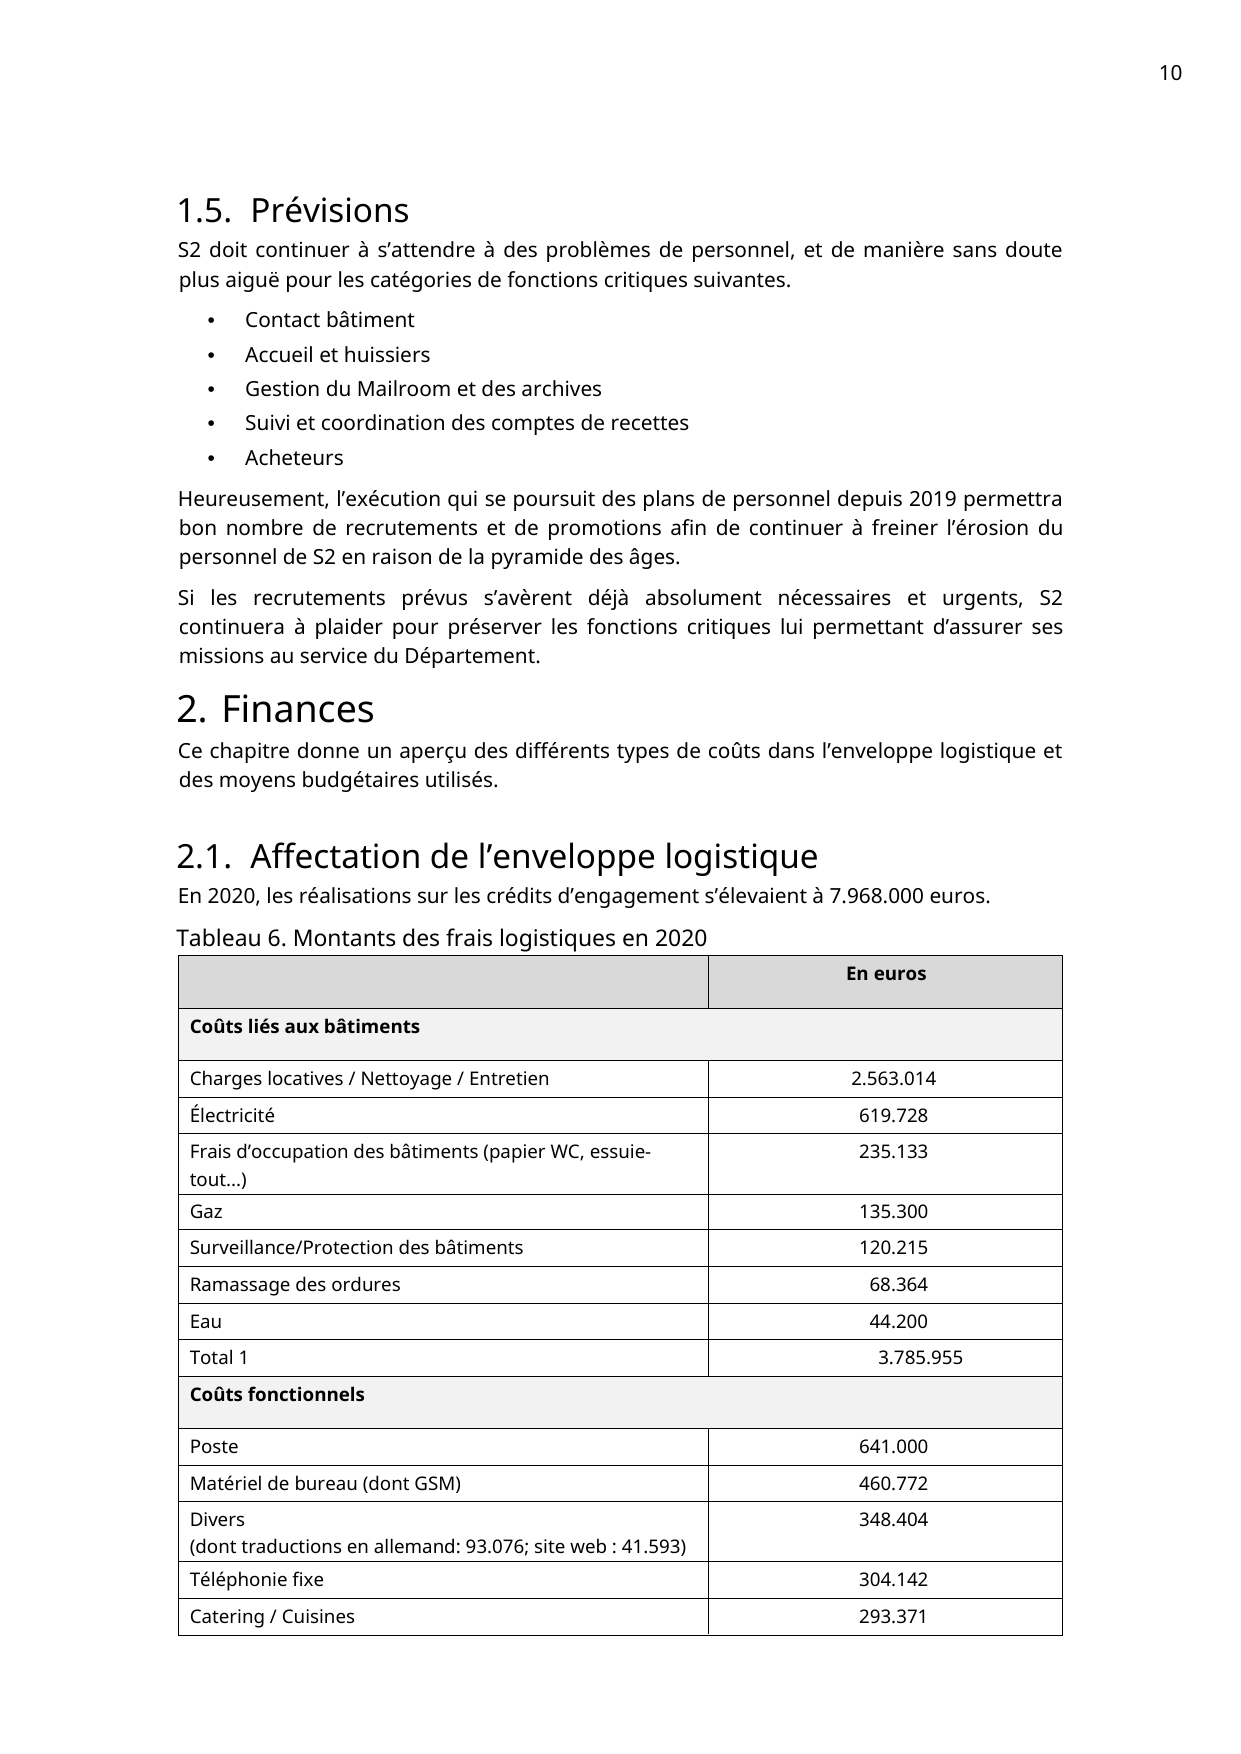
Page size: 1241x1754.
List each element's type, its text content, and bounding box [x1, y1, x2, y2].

list Acheteurs [207, 443, 1064, 472]
table_cell 2.563.014 [709, 1061, 1062, 1097]
table_cell Coûts fonctionnels [179, 1377, 708, 1428]
table_cell Eau [179, 1304, 708, 1339]
table_cell 460.772 [709, 1466, 1062, 1501]
list Suivi et coordination des comptes de recettes [207, 408, 1064, 437]
table_cell Électricité [179, 1098, 708, 1133]
table_cell 135.300 [709, 1195, 1062, 1229]
list Contact bâtiment [207, 305, 1064, 334]
table_cell 293.371 [709, 1599, 1062, 1634]
table_cell Ramassage des ordures [179, 1267, 708, 1303]
table_cell 3.785.955 [709, 1340, 1062, 1376]
table_cell 235.133 [709, 1134, 1062, 1193]
table_cell Catering / Cuisines [179, 1599, 708, 1634]
text En 2020, les réalisations sur les crédits d’engagement s’élevaient à 7.968.000 euros. [178, 881, 1064, 909]
table_cell Coûts liés aux bâtiments [179, 1009, 708, 1060]
text Heureusement, l’exécution qui se poursuit des plans de personnel depuis 2019 permettra bon nombre de recrutements et de promotions afin de continuer à freiner l’érosion du personnel de S2 en raison de la pyramide des âges. [178, 484, 1064, 571]
table_cell Téléphonie fixe [179, 1562, 708, 1598]
text Tableau 6. Montants des frais logistiques en 2020 [176, 922, 1066, 953]
subtitle Affectation de l’enveloppe logistique [176, 833, 1066, 878]
table_cell 44.200 [709, 1304, 1062, 1339]
table_cell 619.728 [709, 1098, 1062, 1133]
subtitle Finances [176, 682, 1066, 733]
table_cell Divers (dont traductions en allemand: 93.076; site web : 41.593) [179, 1502, 708, 1561]
table_cell 68.364 [709, 1267, 1062, 1303]
table_cell Total 1 [179, 1340, 708, 1376]
table_cell 641.000 [709, 1429, 1062, 1465]
text Si les recrutements prévus s’avèrent déjà absolument nécessaires et urgents, S2 continuera à plaider pour préserver les fonctions critiques lui permettant d’assurer ses missions au service du Département. [178, 583, 1064, 670]
text Ce chapitre donne un aperçu des différents types de coûts dans l’enveloppe logistique et des moyens budgétaires utilisés. [178, 736, 1064, 794]
table_cell 348.404 [709, 1502, 1062, 1561]
table_cell Frais d’occupation des bâtiments (papier WC, essuie-tout...) [179, 1134, 708, 1193]
text S2 doit continuer à s’attendre à des problèmes de personnel, et de manière sans doute plus aiguë pour les catégories de fonctions critiques suivantes. [178, 235, 1064, 293]
list Gestion du Mailroom et des archives [207, 374, 1064, 403]
table_cell Matériel de bureau (dont GSM) [179, 1466, 708, 1501]
table_cell 304.142 [709, 1562, 1062, 1598]
table_cell Surveillance/Protection des bâtiments [179, 1230, 708, 1266]
table_cell Charges locatives / Nettoyage / Entretien [179, 1061, 708, 1097]
table_cell Gaz [179, 1195, 708, 1229]
subtitle Prévisions [176, 187, 1066, 233]
table_header [179, 956, 708, 1008]
table_header En euros [709, 956, 1062, 1008]
table_cell 120.215 [709, 1230, 1062, 1266]
table_cell [708, 1009, 1062, 1060]
list Accueil et huissiers [207, 340, 1064, 368]
table_cell [708, 1377, 1062, 1428]
table_cell Poste [179, 1429, 708, 1465]
